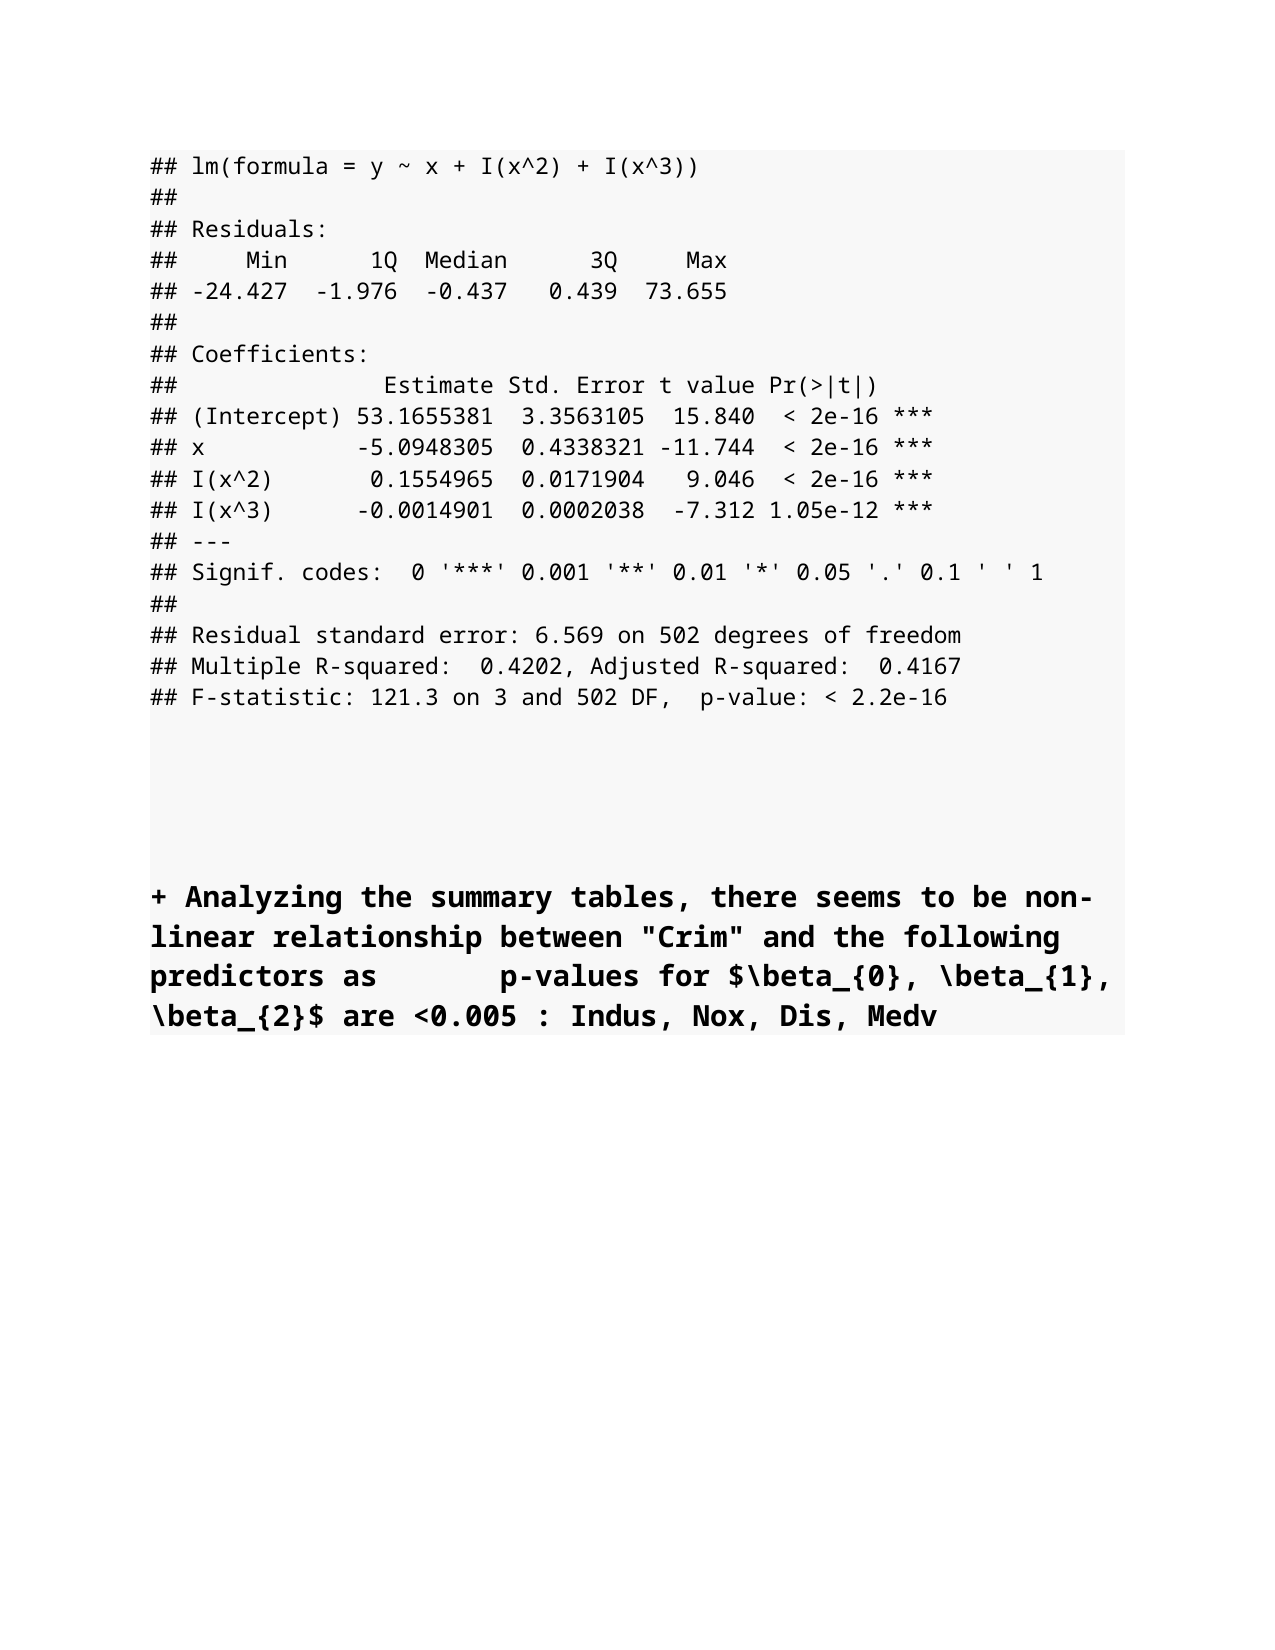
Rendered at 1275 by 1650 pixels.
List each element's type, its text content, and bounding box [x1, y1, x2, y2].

text + Analyzing the summary tables, there seems to be non-linear relationship between "Crim" and the following predictors as p-values for $\beta_{0}, \beta_{1}, \beta_{2}$ are <0.005 : Indus, Nox, Dis, Medv [150, 876, 1125, 1035]
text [150, 150, 1125, 712]
